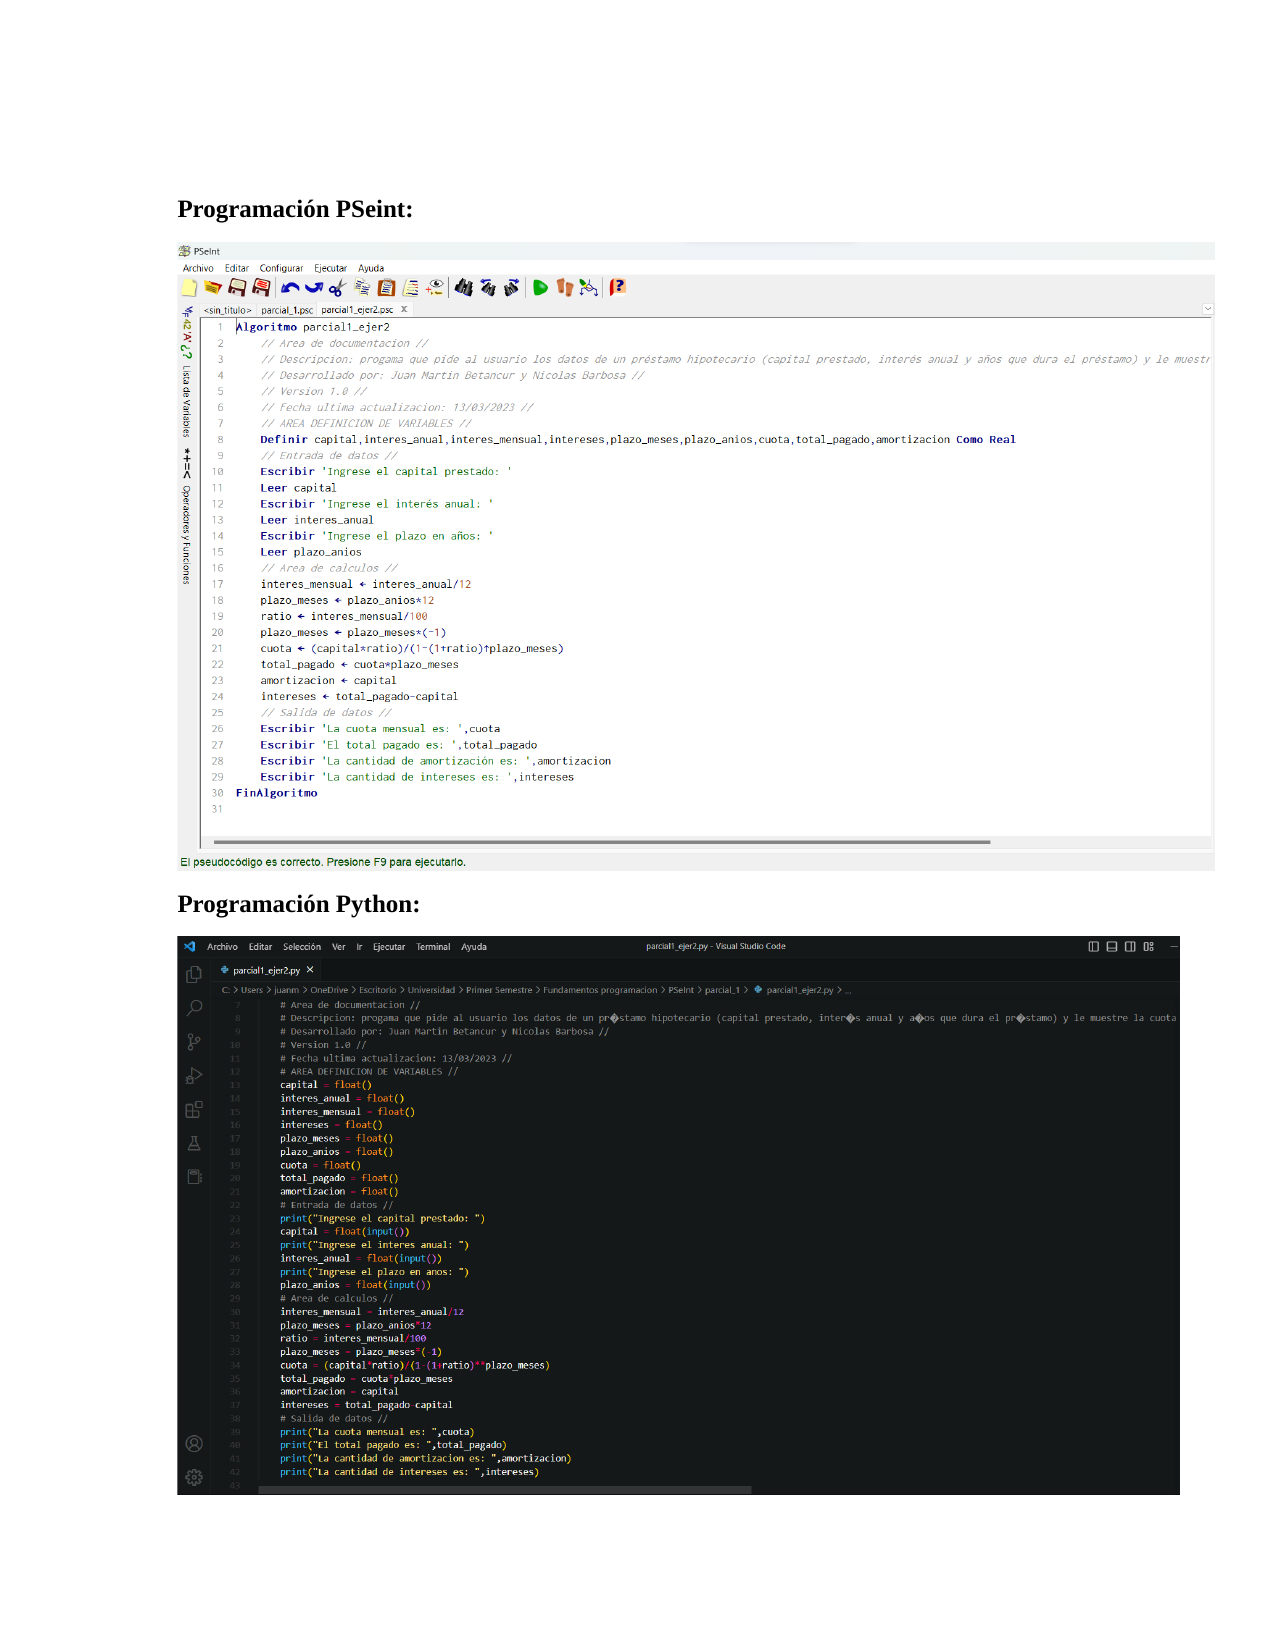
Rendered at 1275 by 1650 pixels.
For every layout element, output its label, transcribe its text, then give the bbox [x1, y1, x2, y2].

picture [177, 936, 1180, 1495]
text Programación Python: [177, 889, 1098, 918]
picture [177, 242, 1215, 871]
text Programación PSeint: [177, 194, 1098, 223]
